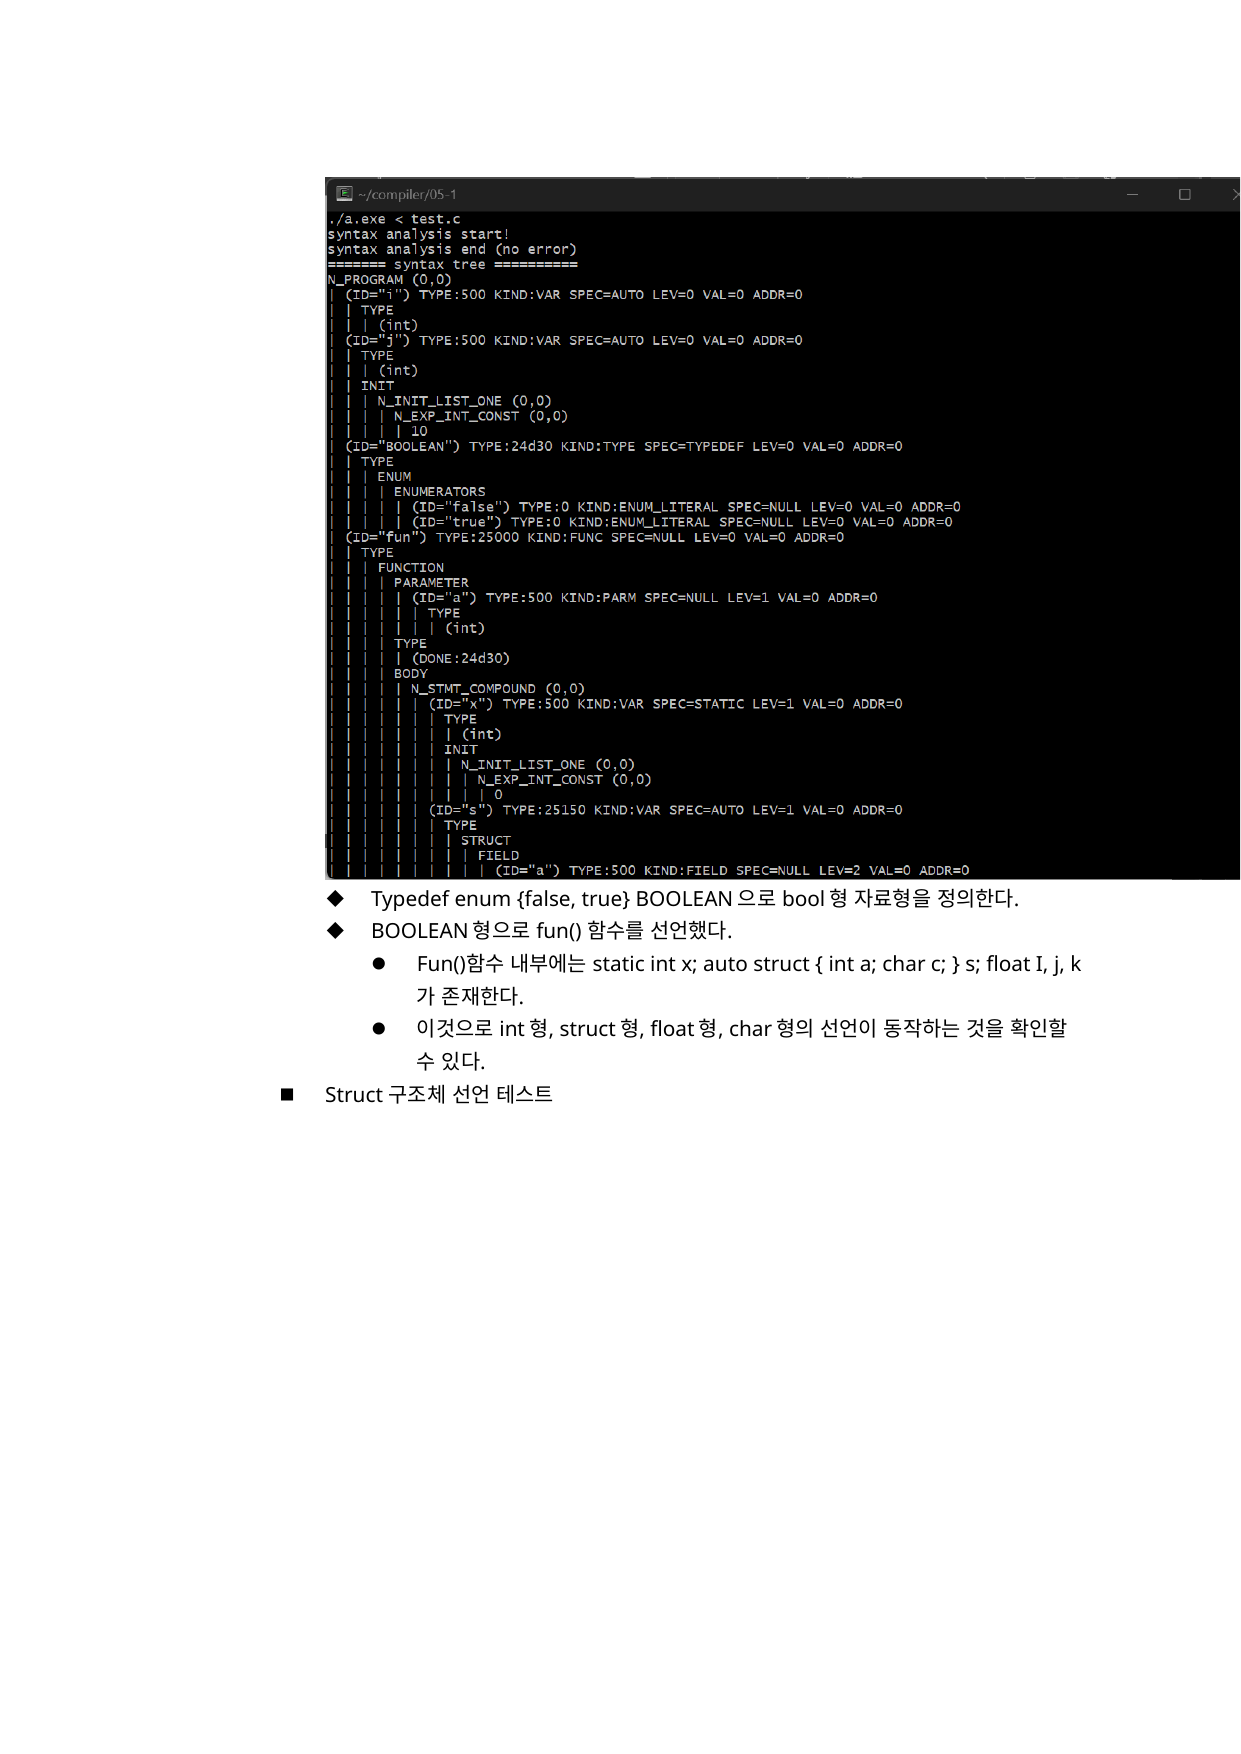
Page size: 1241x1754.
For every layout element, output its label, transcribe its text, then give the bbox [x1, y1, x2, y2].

list Struct 구조체 선언 테스트 [279, 1078, 1090, 1108]
picture [325, 177, 1241, 880]
list Typedef enum {false, true} BOOLEAN으로 bool형 자료형을 정의한다. [325, 882, 1090, 912]
list 이것으로 int형, struct형, float형, char형의 선언이 동작하는 것을 확인할 수 있다. [371, 1013, 1090, 1076]
list Fun()함수 내부에는 static int x; auto struct { int a; char c; } s; float I, j, k가 존재한다. [371, 947, 1090, 1010]
list BOOLEAN형으로 fun() 함수를 선언했다. [325, 914, 1090, 945]
